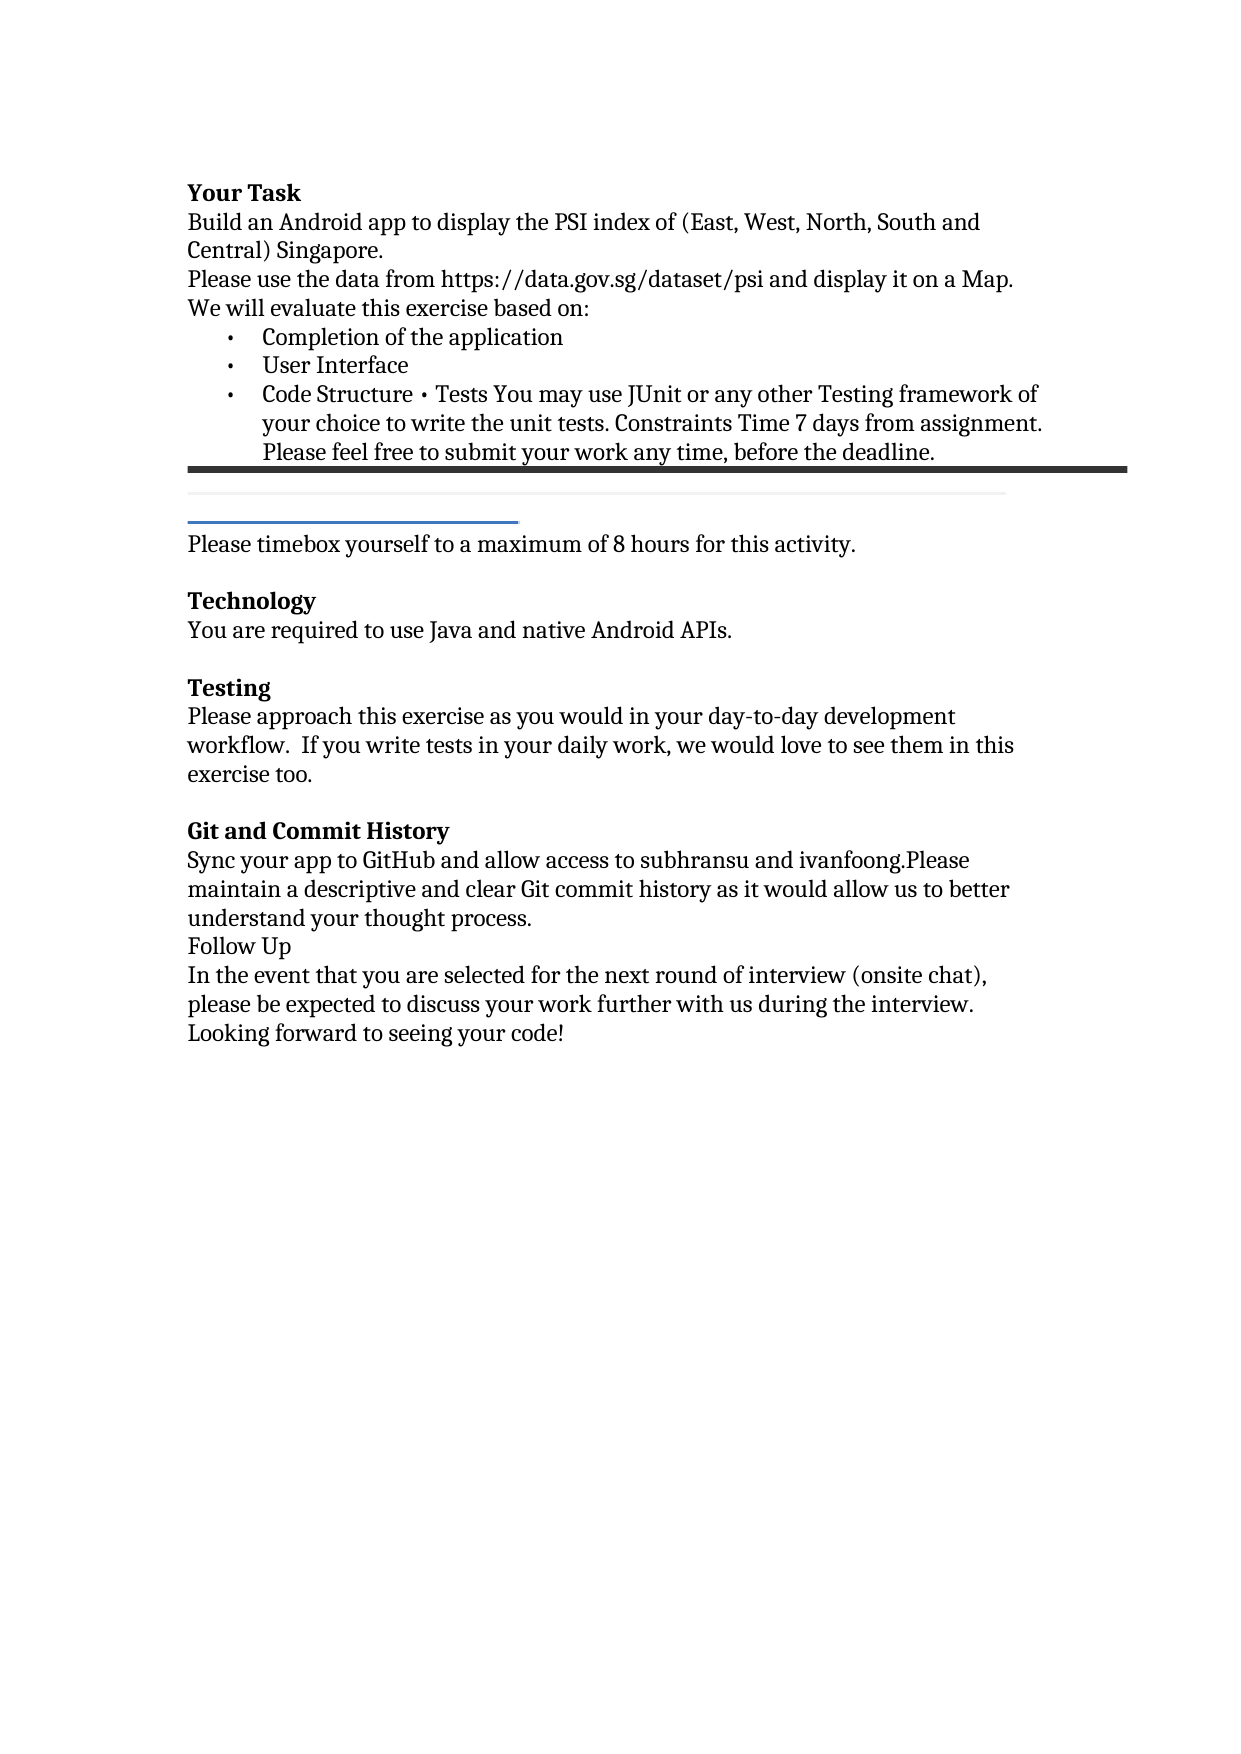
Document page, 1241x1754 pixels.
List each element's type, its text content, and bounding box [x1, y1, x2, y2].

text Technology [187, 587, 1053, 616]
text Please use the data from https://data.gov.sg/dataset/psi and display it on a Map. We will evaluate this exercise based on: [187, 265, 1053, 322]
text Git and Commit History [187, 817, 1053, 846]
text Please timebox yourself to a maximum of 8 hours for this activity. [187, 530, 1053, 558]
text Follow Up [187, 932, 1053, 961]
text You are required to use Java and native Android APIs. [187, 616, 1053, 645]
text Testing [187, 673, 1053, 702]
list User Interface [225, 351, 1053, 380]
text Sync your app to GitHub and allow access to subhransu and ivanfoong. Please maintain a descriptive and clear Git commit history as it would allow us to better understand your thought process. [187, 846, 1053, 932]
text Your Task [187, 179, 1053, 207]
text In the event that you are selected for the next round of interview (onsite chat), please be expected to discuss your work further with us during the interview. [187, 961, 1053, 1018]
list Code Structure • Tests You may use JUnit or any other Testing framework of your choice to write the unit tests. Constraints Time 7 days from assignment. Please feel free to submit your work any time, before the deadline. [225, 380, 1053, 466]
text Build an Android app to display the PSI index of (East, West, North, South and Central) Singapore. [187, 207, 1053, 265]
list Completion of the application [225, 322, 1053, 351]
text Please approach this exercise as you would in your day-to-day development workflow. If you write tests in your daily work, we would love to see them in this exercise too. [187, 702, 1053, 788]
text Looking forward to seeing your code! [187, 1018, 1053, 1047]
picture [187, 466, 1128, 473]
